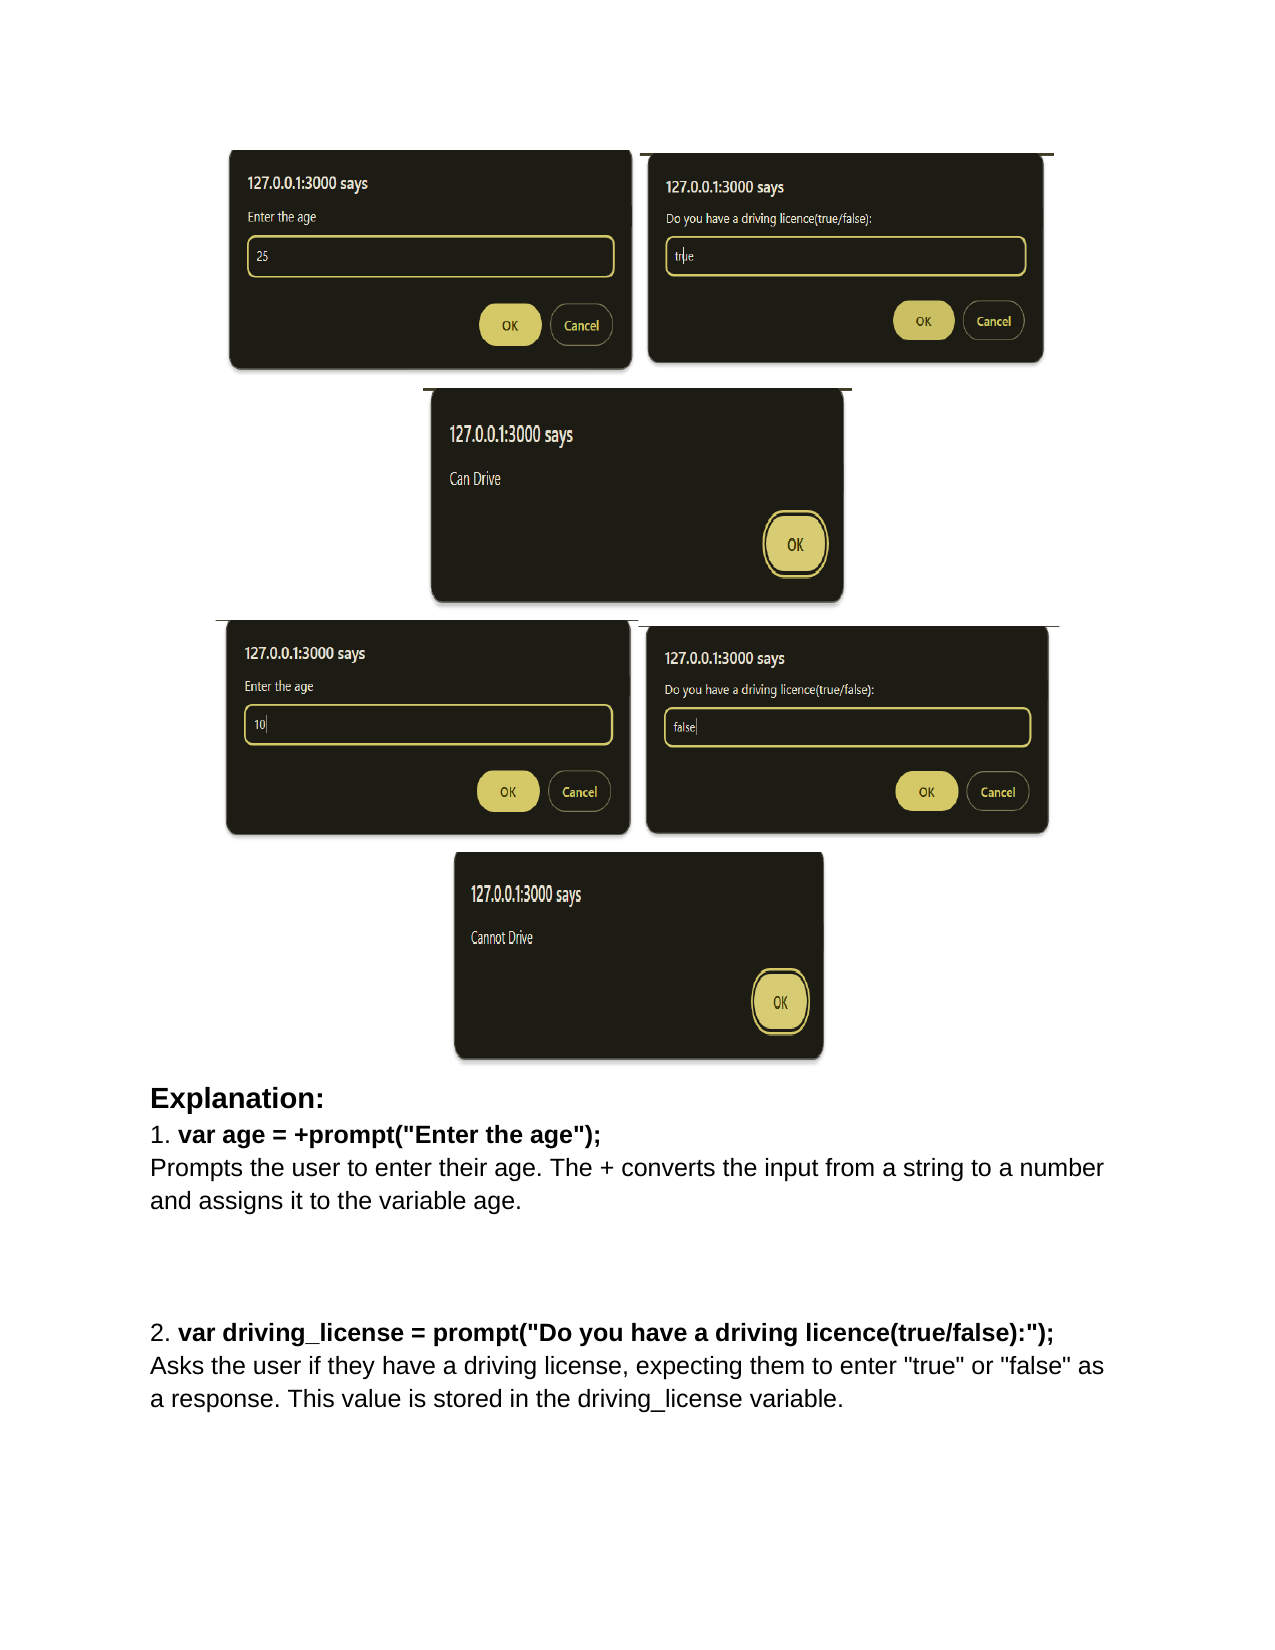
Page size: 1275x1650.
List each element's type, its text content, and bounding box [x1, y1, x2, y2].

text Prompts the user to enter their age. The + converts the input from a string to a number and assigns it to the variable age. [150, 1153, 1125, 1214]
picture [221, 150, 1054, 385]
picture [444, 852, 831, 1078]
picture [423, 388, 852, 617]
text 2. var driving_license = prompt("Do you have a driving licence(true/false):"); [150, 1318, 1125, 1346]
text 1. var age = +prompt("Enter the age"); [150, 1119, 1125, 1148]
picture [215, 620, 1060, 849]
text Asks the user if they have a driving license, expecting them to enter "true" or "false" as a response. This value is stored in the driving_license variable. [150, 1351, 1125, 1412]
text Explanation: [150, 1081, 1125, 1114]
